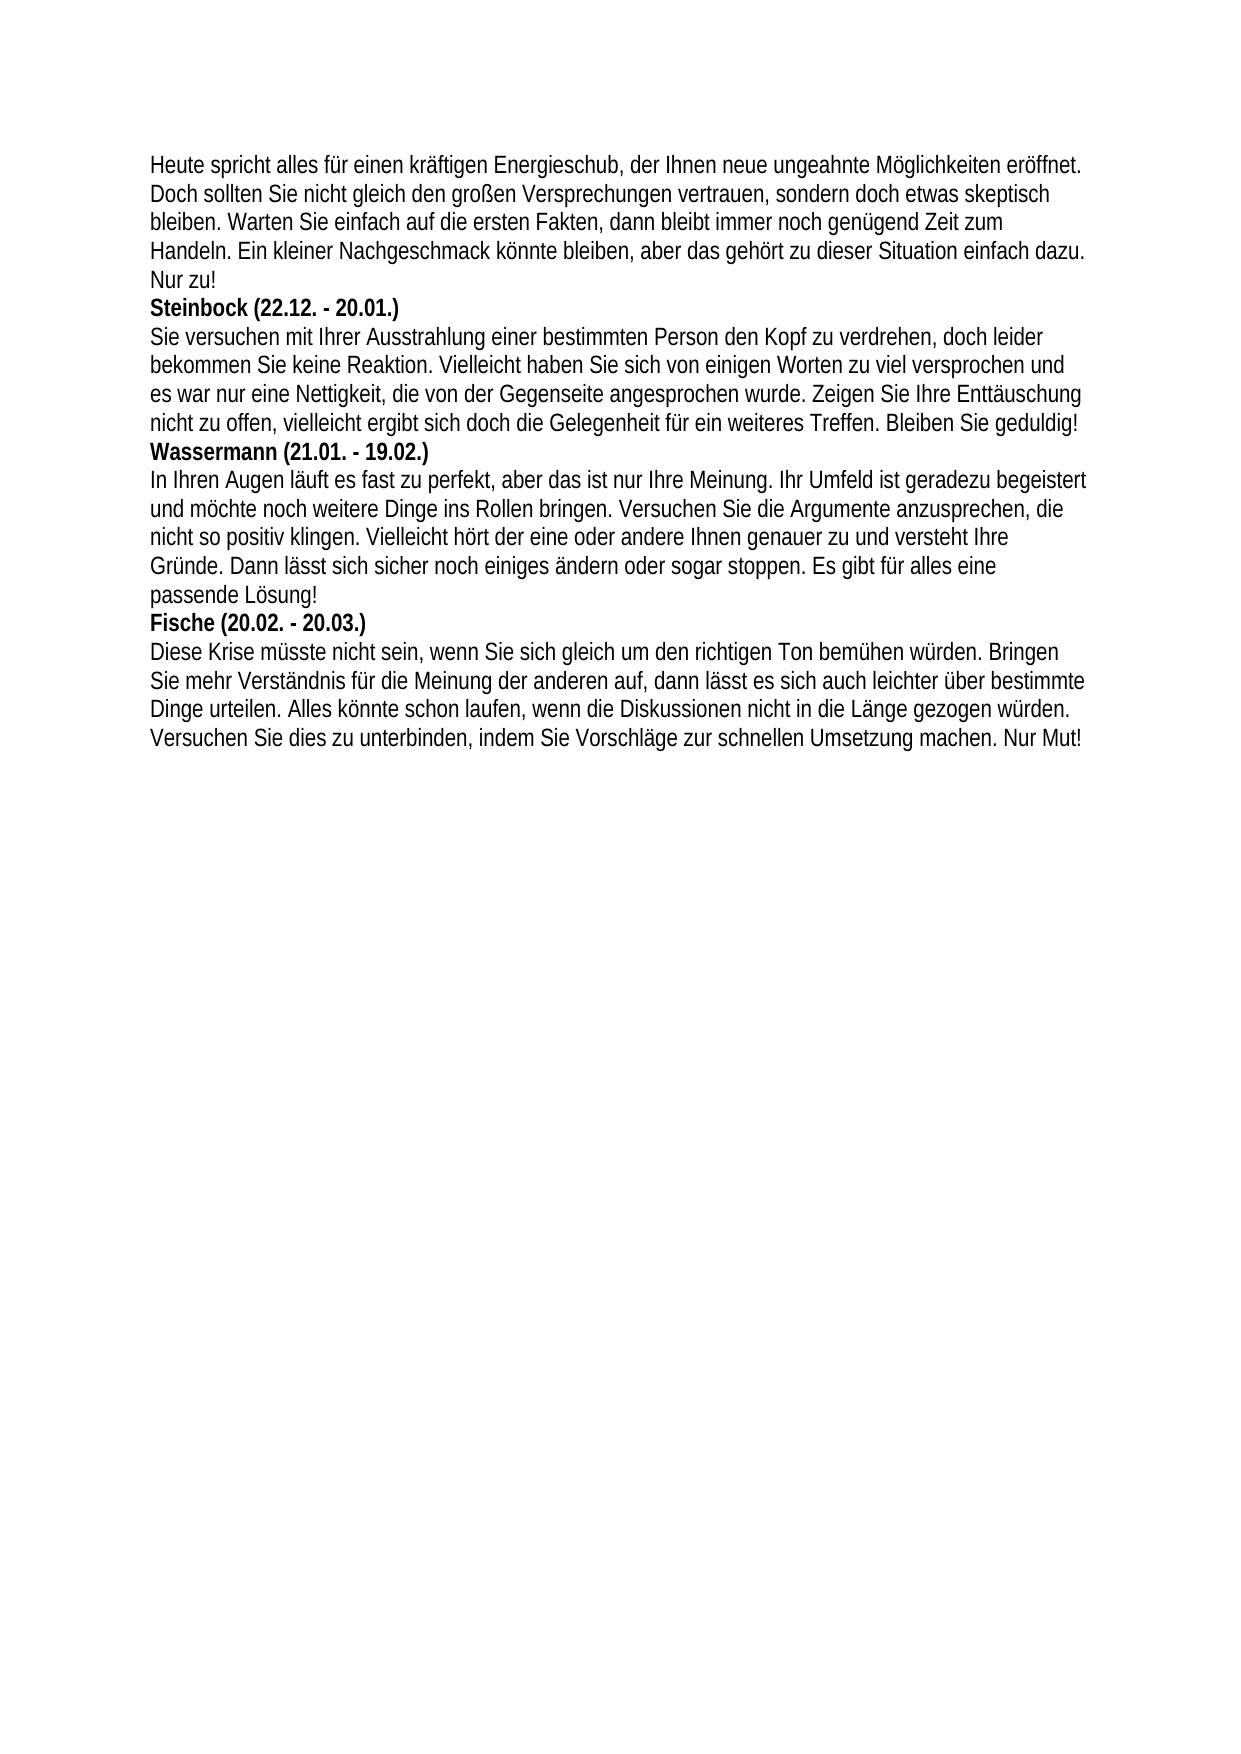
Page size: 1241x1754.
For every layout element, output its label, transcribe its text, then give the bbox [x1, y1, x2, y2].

text Diese Krise müsste nicht sein, wenn Sie sich gleich um den richtigen Ton bemühen würden. Bringen Sie mehr Verständnis für die Meinung der anderen auf, dann lässt es sich auch leichter über bestimmte Dinge urteilen. Alles könnte schon laufen, wenn die Diskussionen nicht in die Länge gezogen würden. Versuchen Sie dies zu unterbinden, indem Sie Vorschläge zur schnellen Umsetzung machen. Nur Mut! [150, 637, 1090, 752]
text Fische (20.02. - 20.03.) [150, 608, 1090, 637]
text Heute spricht alles für einen kräftigen Energieschub, der Ihnen neue ungeahnte Möglichkeiten eröffnet. Doch sollten Sie nicht gleich den großen Versprechungen vertrauen, sondern doch etwas skeptisch bleiben. Warten Sie einfach auf die ersten Fakten, dann bleibt immer noch genügend Zeit zum Handeln. Ein kleiner Nachgeschmack könnte bleiben, aber das gehört zu dieser Situation einfach dazu. Nur zu! [150, 150, 1090, 293]
text In Ihren Augen läuft es fast zu perfekt, aber das ist nur Ihre Meinung. Ihr Umfeld ist geradezu begeistert und möchte noch weitere Dinge ins Rollen bringen. Versuchen Sie die Argumente anzusprechen, die nicht so positiv klingen. Vielleicht hört der eine oder andere Ihnen genauer zu und versteht Ihre Gründe. Dann lässt sich sicher noch einiges ändern oder sogar stoppen. Es gibt für alles eine passende Lösung! [150, 465, 1090, 608]
text Sie versuchen mit Ihrer Ausstrahlung einer bestimmten Person den Kopf zu verdrehen, doch leider bekommen Sie keine Reaktion. Vielleicht haben Sie sich von einigen Worten zu viel versprochen und es war nur eine Nettigkeit, die von der Gegenseite angesprochen wurde. Zeigen Sie Ihre Enttäuschung nicht zu offen, vielleicht ergibt sich doch die Gelegenheit für ein weiteres Treffen. Bleiben Sie geduldig! [150, 322, 1090, 436]
text Steinbock (22.12. - 20.01.) [150, 293, 1090, 322]
text Wassermann (21.01. - 19.02.) [150, 436, 1090, 465]
